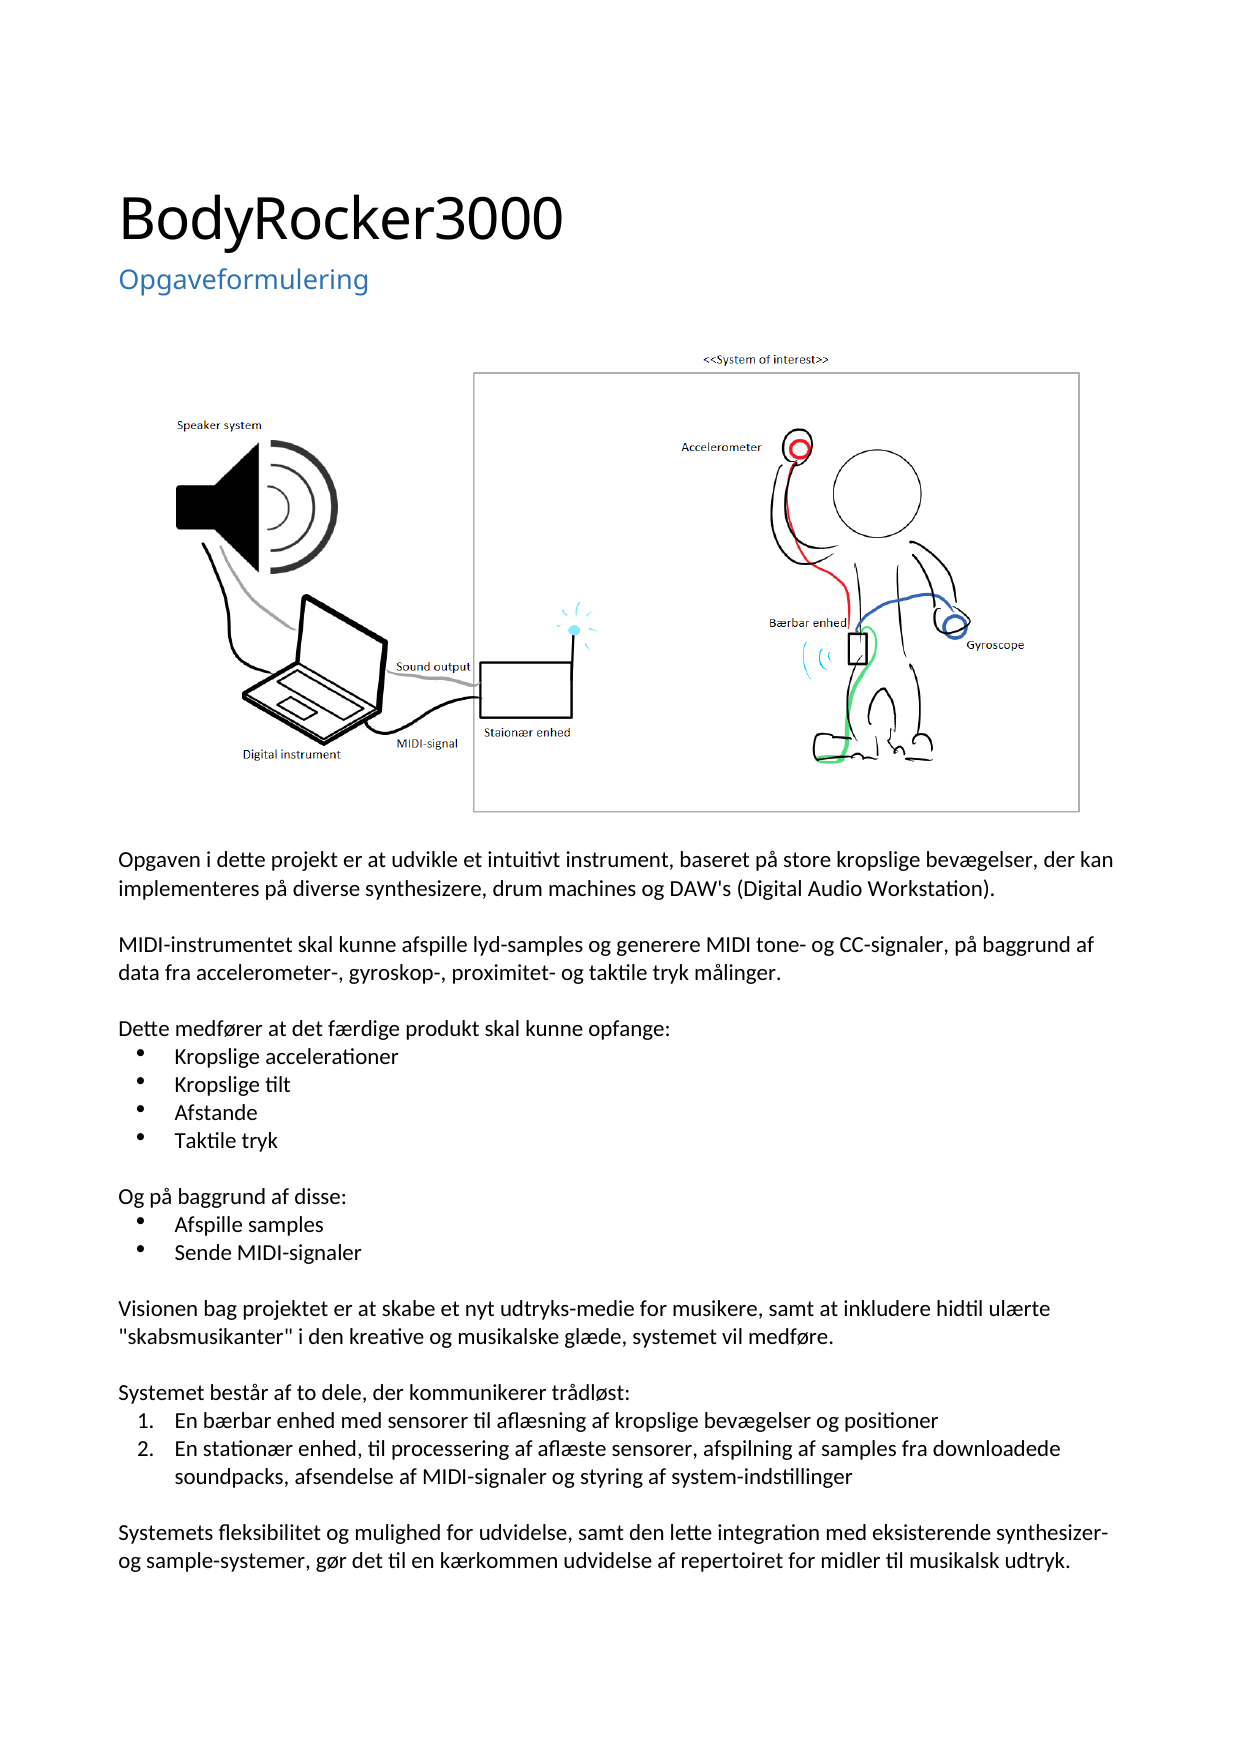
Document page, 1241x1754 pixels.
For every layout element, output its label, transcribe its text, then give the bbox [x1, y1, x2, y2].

list En bærbar enhed med sensorer til aflæsning af kropslige bevægelser og positioner [137, 1406, 1122, 1434]
text Dette medfører at det færdige produkt skal kunne opfange: [118, 1014, 1122, 1042]
list Afspille samples [137, 1210, 1122, 1238]
list Taktile tryk [137, 1126, 1122, 1154]
text MIDI-instrumentet skal kunne afspille lyd-samples og generere MIDI tone- og CC-signaler, på baggrund af data fra accelerometer-, gyroskop-, proximitet- og taktile tryk målinger. [118, 930, 1122, 986]
list En stationær enhed, til processering af aflæste sensorer, afspilning af samples fra downloadede soundpacks, afsendelse af MIDI-signaler og styring af system-indstillinger [137, 1434, 1122, 1490]
text Og på baggrund af disse: [118, 1182, 1122, 1210]
list Kropslige accelerationer [137, 1042, 1122, 1070]
text Systemets fleksibilitet og mulighed for udvidelse, samt den lette integration med eksisterende synthesizer- og sample-systemer, gør det til en kærkommen udvidelse af repertoiret for midler til musikalsk udtryk. [118, 1518, 1122, 1574]
text Systemet består af to dele, der kommunikerer trådløst: [118, 1378, 1122, 1406]
list Sende MIDI-signaler [137, 1238, 1122, 1266]
subtitle Opgaveformulering [118, 261, 1122, 298]
text Opgaven i dette projekt er at udvikle et intuitivt instrument, baseret på store kropslige bevægelser, der kan implementeres på diverse synthesizere, drum machines og DAW's (Digital Audio Workstation). [118, 846, 1122, 902]
title BodyRocker3000 [118, 177, 1122, 257]
text Visionen bag projektet er at skabe et nyt udtryks-medie for musikere, samt at inkludere hidtil ulærte "skabsmusikanter" i den kreative og musikalske glæde, systemet vil medføre. [118, 1294, 1122, 1350]
list Afstande [137, 1098, 1122, 1126]
picture [154, 347, 1086, 818]
list Kropslige tilt [137, 1070, 1122, 1098]
